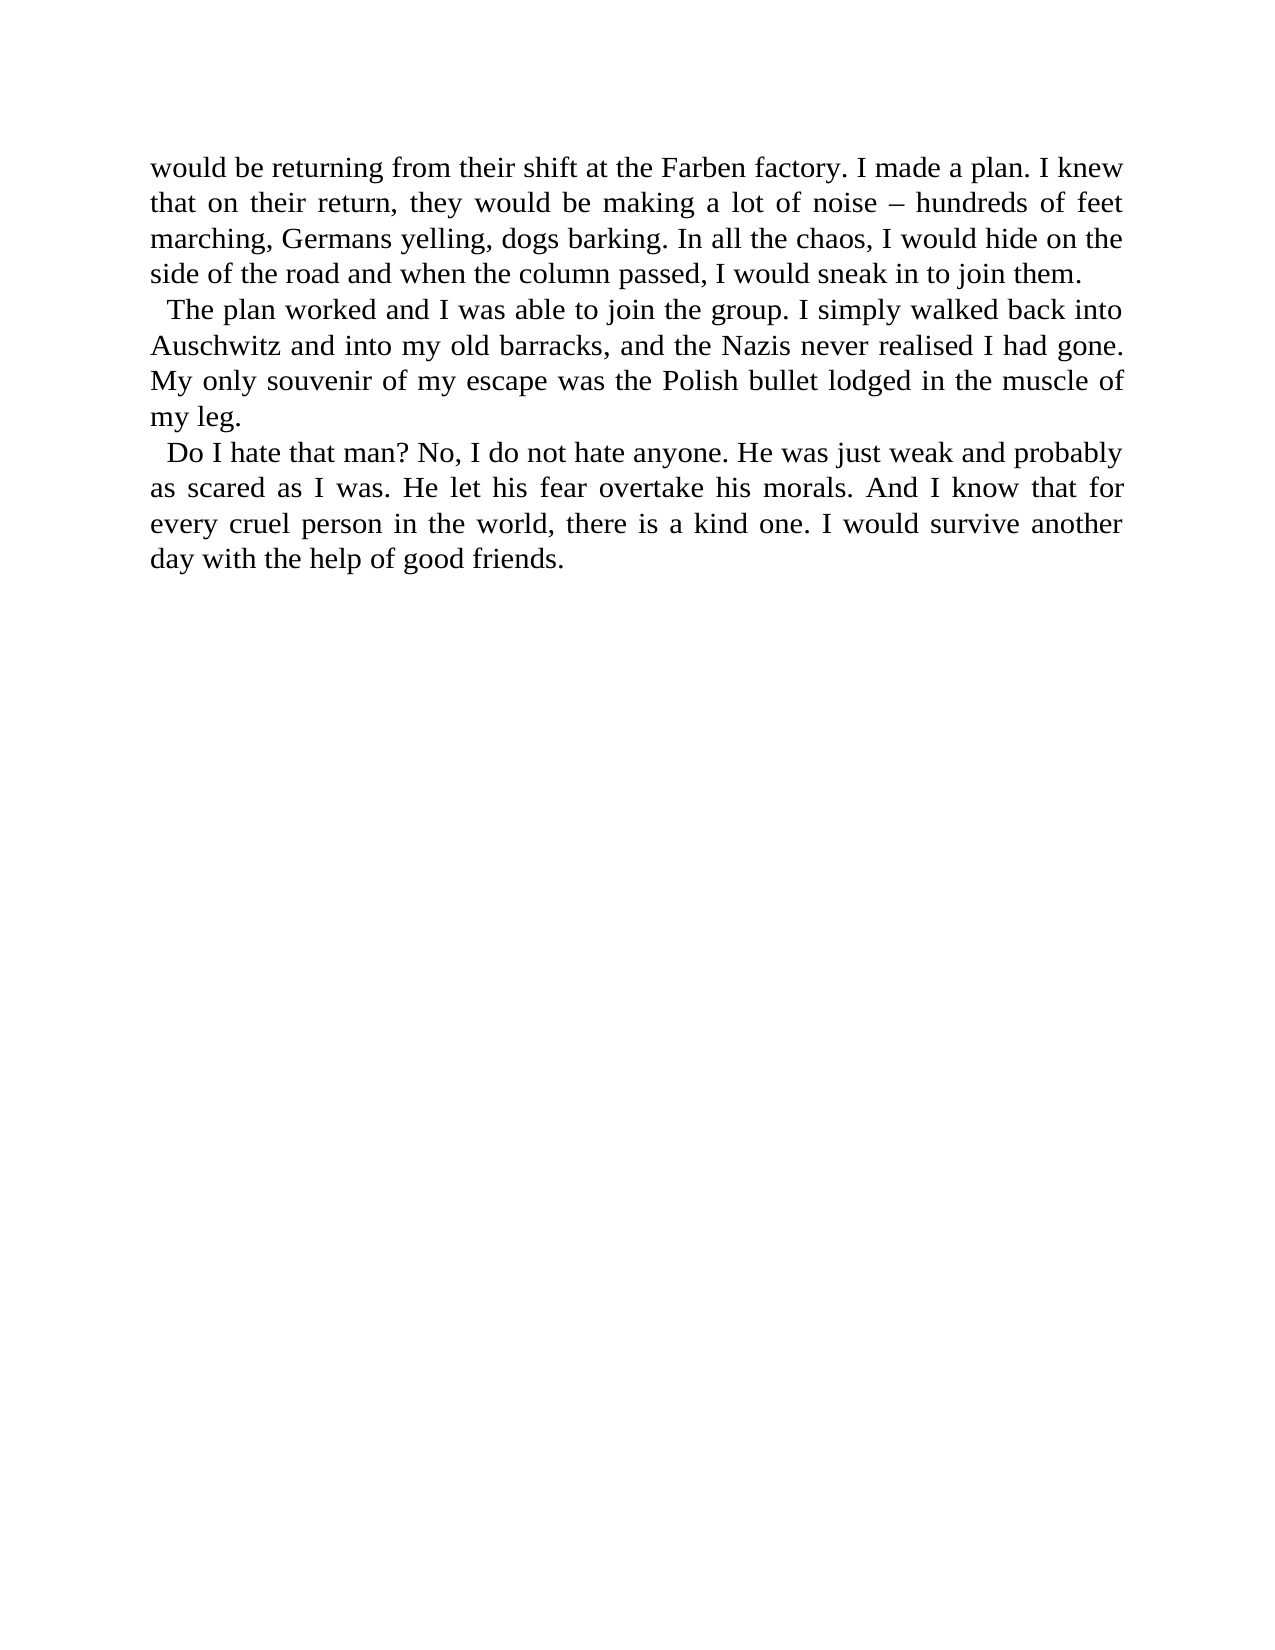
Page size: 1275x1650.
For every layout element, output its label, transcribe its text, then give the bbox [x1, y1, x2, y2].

text The plan worked and I was able to join the group. I simply walked back into Auschwitz and into my old barracks, and the Nazis never realised I had gone. My only souvenir of my escape was the Polish bullet lodged in the muscle of my leg. [150, 292, 1125, 432]
text would be returning from their shift at the Farben factory. I made a plan. I knew that on their return, they would be making a lot of noise – hundreds of feet marching, Germans yelling, dogs barking. In all the chaos, I would hide on the side of the road and when the column passed, I would sneak in to join them. [150, 150, 1125, 290]
text Do I hate that man? No, I do not hate anyone. He was just weak and probably as scared as I was. He let his fear overtake his morals. And I know that for every cruel person in the world, there is a kind one. I would survive another day with the help of good friends. [150, 435, 1125, 575]
